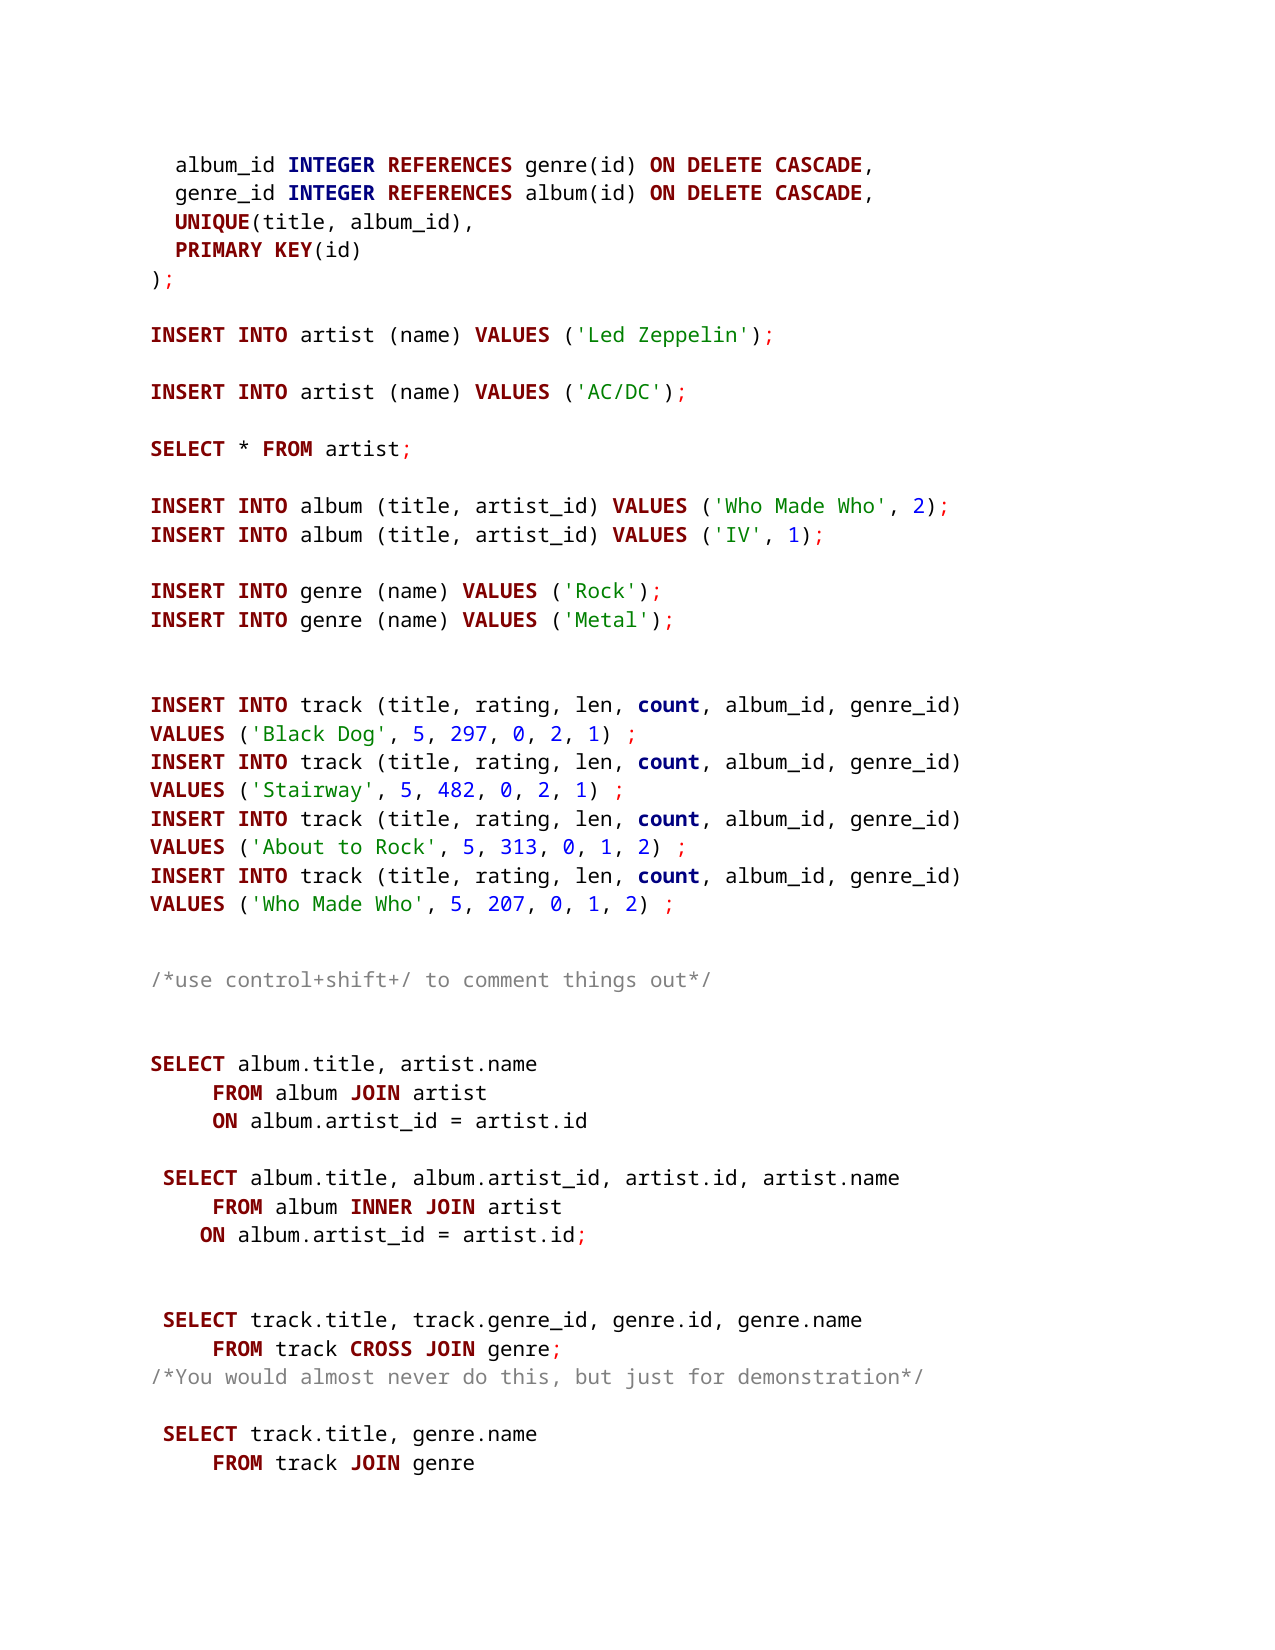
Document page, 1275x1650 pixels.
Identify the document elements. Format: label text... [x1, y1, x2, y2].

text VALUES ('About to Rock', 5, 313, 0, 1, 2) ; [150, 832, 1125, 861]
text /*use control+shift+/ to comment things out*/ [150, 965, 1125, 993]
text ON album.artist_id = artist.id; [150, 1220, 1125, 1249]
text SELECT album.title, album.artist_id, artist.id, artist.name [150, 1163, 1125, 1192]
text SELECT track.title, genre.name [150, 1419, 1125, 1448]
text ); [150, 264, 1125, 292]
text INSERT INTO track (title, rating, len, count, album_id, genre_id) [150, 804, 1125, 832]
text PRIMARY KEY(id) [150, 235, 1125, 264]
text SELECT album.title, artist.name [150, 1049, 1125, 1078]
text INSERT INTO track (title, rating, len, count, album_id, genre_id) [150, 747, 1125, 776]
text album_id INTEGER REFERENCES genre(id) ON DELETE CASCADE, [150, 150, 1125, 178]
text genre_id INTEGER REFERENCES album(id) ON DELETE CASCADE, [150, 178, 1125, 207]
text INSERT INTO genre (name) VALUES ('Rock'); [150, 577, 1125, 605]
text /*You would almost never do this, but just for demonstration*/ [150, 1362, 1125, 1391]
text INSERT INTO artist (name) VALUES ('AC/DC'); [150, 377, 1125, 406]
text ON album.artist_id = artist.id [150, 1106, 1125, 1135]
text SELECT track.title, track.genre_id, genre.id, genre.name [150, 1306, 1125, 1334]
text FROM track CROSS JOIN genre; [150, 1334, 1125, 1362]
text INSERT INTO track (title, rating, len, count, album_id, genre_id) [150, 861, 1125, 889]
text VALUES ('Black Dog', 5, 297, 0, 2, 1) ; [150, 719, 1125, 747]
text UNIQUE(title, album_id), [150, 207, 1125, 235]
text INSERT INTO artist (name) VALUES ('Led Zeppelin'); [150, 321, 1125, 349]
text FROM album JOIN artist [150, 1078, 1125, 1106]
text VALUES ('Stairway', 5, 482, 0, 2, 1) ; [150, 776, 1125, 804]
text INSERT INTO album (title, artist_id) VALUES ('Who Made Who', 2); [150, 491, 1125, 520]
text INSERT INTO album (title, artist_id) VALUES ('IV', 1); [150, 520, 1125, 548]
text VALUES ('Who Made Who', 5, 207, 0, 1, 2) ; [150, 889, 1125, 918]
text SELECT * FROM artist; [150, 434, 1125, 463]
text FROM track JOIN genre [150, 1448, 1125, 1476]
text INSERT INTO genre (name) VALUES ('Metal'); [150, 605, 1125, 633]
text FROM album INNER JOIN artist [150, 1192, 1125, 1220]
text INSERT INTO track (title, rating, len, count, album_id, genre_id) [150, 690, 1125, 719]
